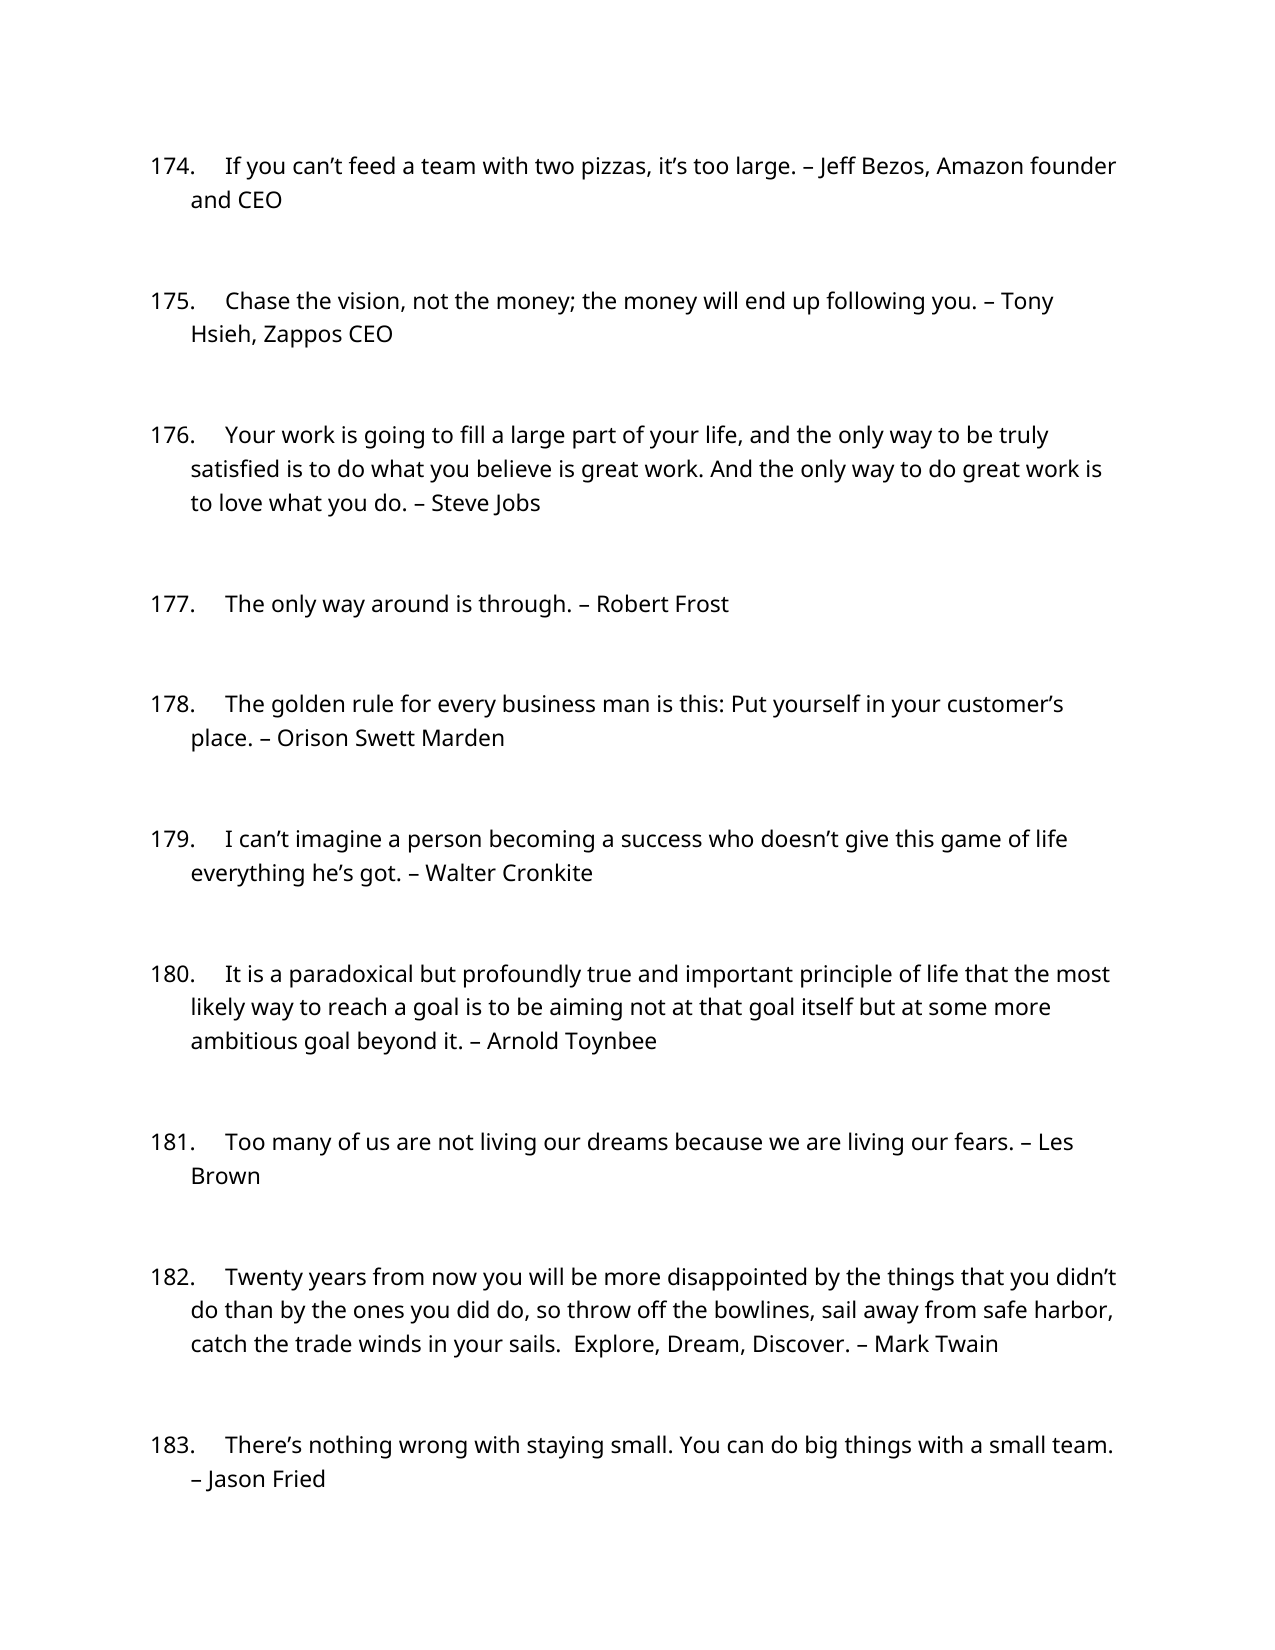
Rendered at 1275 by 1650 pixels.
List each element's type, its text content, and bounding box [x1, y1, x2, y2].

list Too many of us are not living our dreams because we are living our fears. – Les Brown [150, 1126, 1125, 1191]
list The golden rule for every business man is this: Put yourself in your customer’s place. – Orison Swett Marden [150, 688, 1125, 753]
list Your work is going to fill a large part of your life, and the only way to be truly satisfied is to do what you believe is great work. And the only way to do great work is to love what you do. – Steve Jobs [150, 419, 1125, 518]
list Twenty years from now you will be more disappointed by the things that you didn’t do than by the ones you did do, so throw off the bowlines, sail away from safe harbor, catch the trade winds in your sails. Explore, Dream, Discover. – Mark Twain [150, 1260, 1125, 1359]
list If you can’t feed a team with two pizzas, it’s too large. – Jeff Bezos, Amazon founder and CEO [150, 150, 1125, 215]
list I can’t imagine a person becoming a success who doesn’t give this game of life everything he’s got. – Walter Cronkite [150, 823, 1125, 888]
list It is a paradoxical but profoundly true and important principle of life that the most likely way to reach a goal is to be aiming not at that goal itself but at some more ambitious goal beyond it. – Arnold Toynbee [150, 957, 1125, 1056]
list Chase the vision, not the money; the money will end up following you. – Tony Hsieh, Zappos CEO [150, 284, 1125, 349]
list There’s nothing wrong with staying small. You can do big things with a small team. – Jason Fried [150, 1429, 1125, 1494]
list The only way around is through. – Robert Frost [150, 587, 1125, 619]
